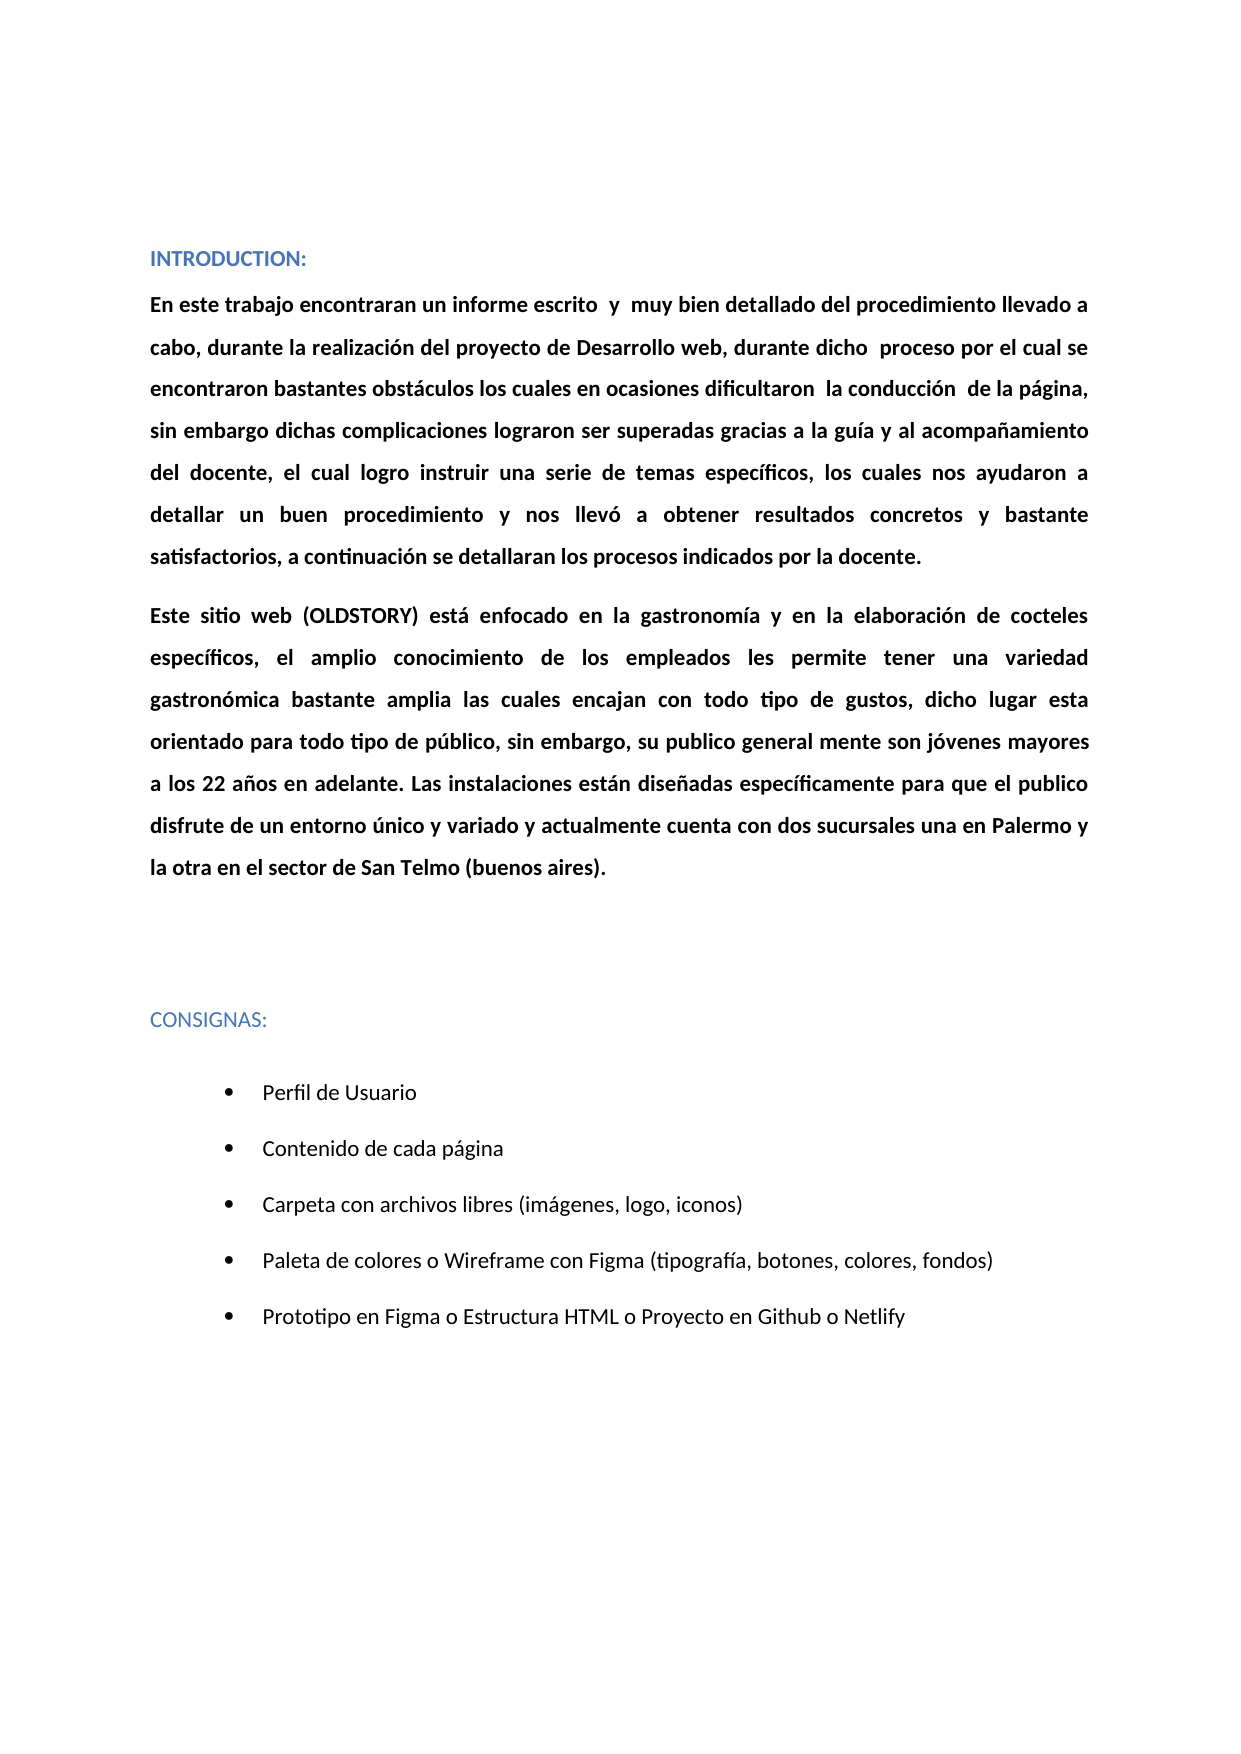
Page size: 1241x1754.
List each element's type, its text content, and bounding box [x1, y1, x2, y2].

list Prototipo en Figma o Estructura HTML o Proyecto en Github o Netlify [225, 1302, 1090, 1330]
list Perfil de Usuario [225, 1078, 1090, 1106]
text Este sitio web (OLDSTORY) está enfocado en la gastronomía y en la elaboración de cocteles específicos, el amplio conocimiento de los empleados les permite tener una variedad gastronómica bastante amplia las cuales encajan con todo tipo de gustos, dicho lugar esta orientado para todo tipo de público, sin embargo, su publico general mente son jóvenes mayores a los 22 años en adelante. Las instalaciones están diseñadas específicamente para que el publico disfrute de un entorno único y variado y actualmente cuenta con dos sucursales una en Palermo y la otra en el sector de San Telmo (buenos aires). [150, 601, 1090, 881]
text CONSIGNAS: [150, 1005, 1090, 1033]
list Carpeta con archivos libres (imágenes, logo, iconos) [225, 1190, 1090, 1218]
text INTRODUCTION: [150, 244, 1090, 272]
text En este trabajo encontraran un informe escrito y muy bien detallado del procedimiento llevado a cabo, durante la realización del proyecto de Desarrollo web, durante dicho proceso por el cual se encontraron bastantes obstáculos los cuales en ocasiones dificultaron la conducción de la página, sin embargo dichas complicaciones lograron ser superadas gracias a la guía y al acompañamiento del docente, el cual logro instruir una serie de temas específicos, los cuales nos ayudaron a detallar un buen procedimiento y nos llevó a obtener resultados concretos y bastante satisfactorios, a continuación se detallaran los procesos indicados por la docente. [150, 291, 1090, 571]
list Contenido de cada página [225, 1134, 1090, 1162]
list Paleta de colores o Wireframe con Figma (tipografía, botones, colores, fondos) [225, 1246, 1090, 1274]
